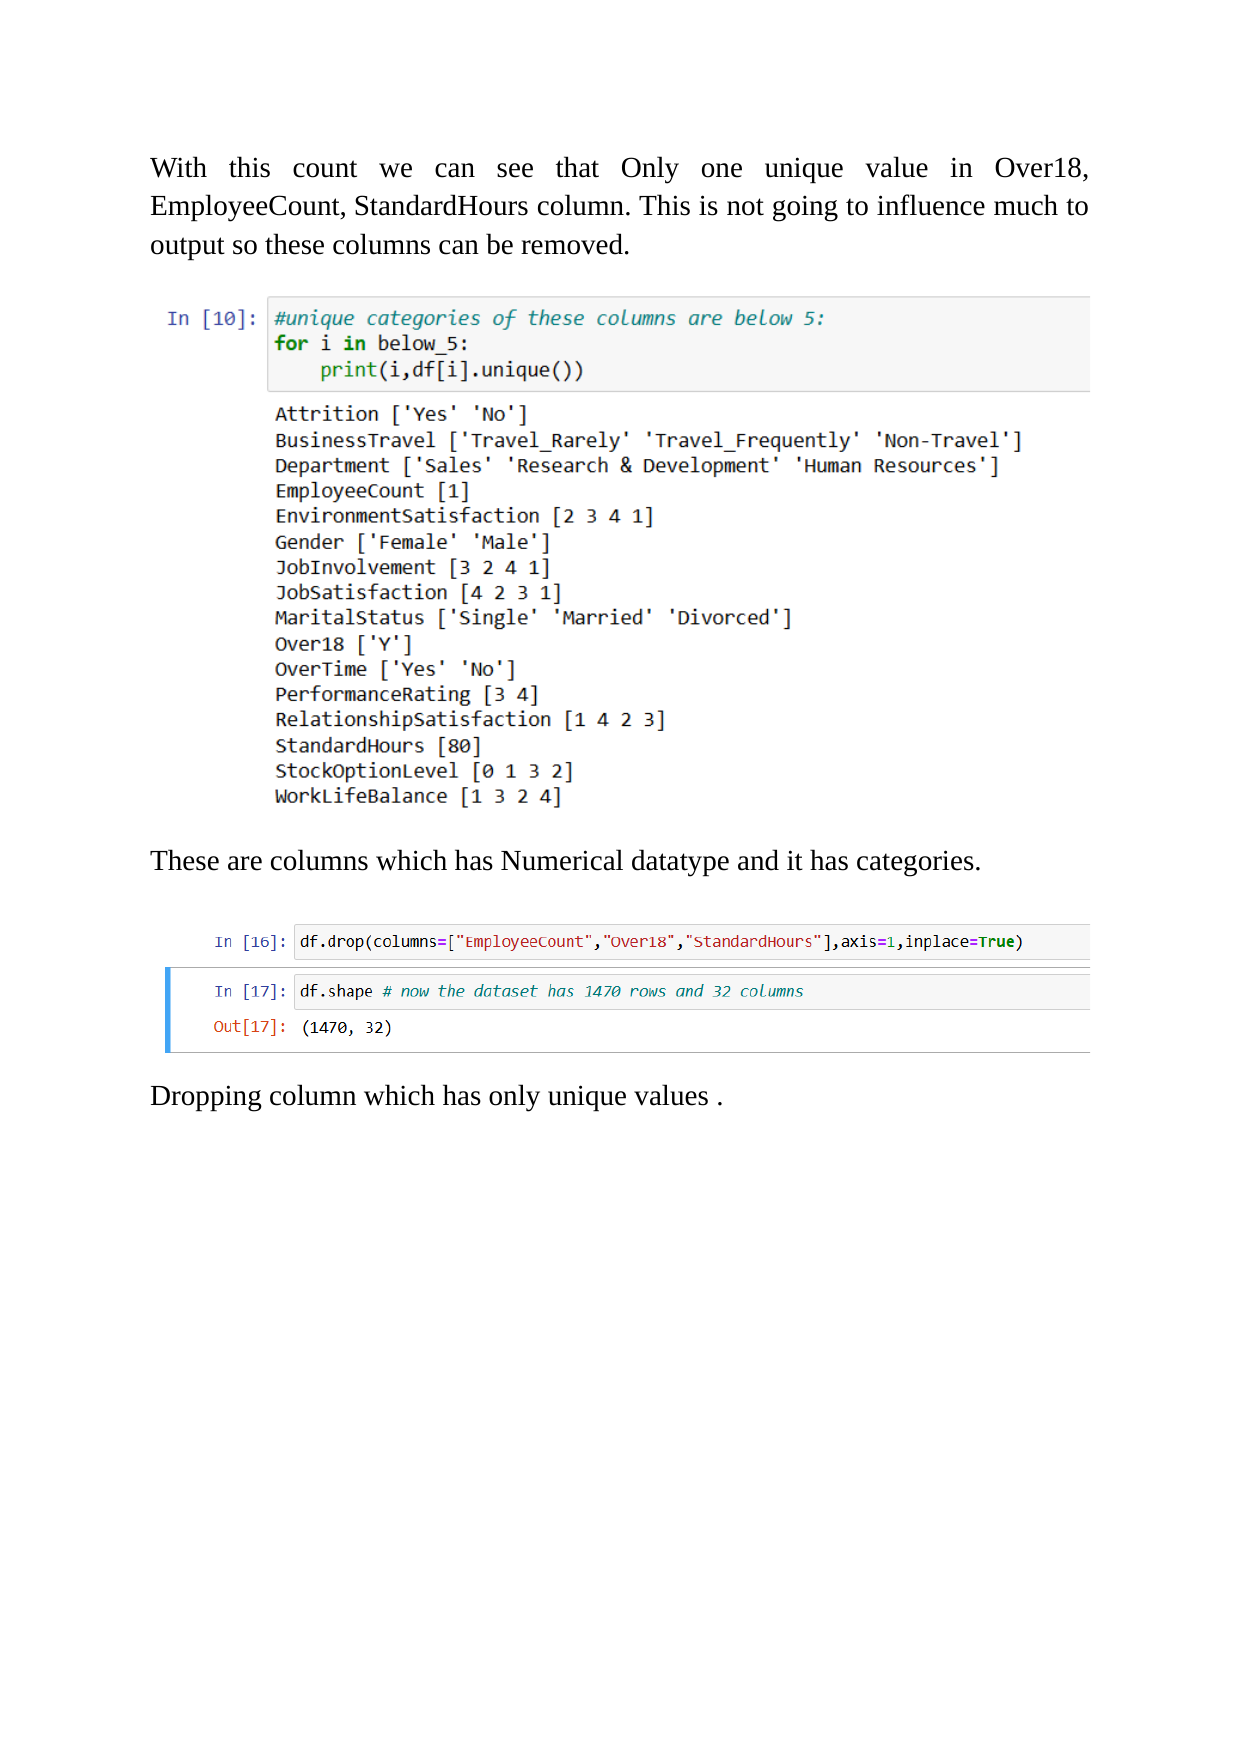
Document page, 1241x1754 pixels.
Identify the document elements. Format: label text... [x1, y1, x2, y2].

picture [150, 282, 1091, 822]
picture [150, 898, 1091, 1056]
text These are columns which has Numerical datatype and it has categories. [150, 843, 1090, 876]
text With this count we can see that Only one unique value in Over18, EmployeeCount, StandardHours column. This is not going to influence much to output so these columns can be removed. [150, 150, 1090, 261]
text Dropping column which has only unique values . [150, 1078, 1090, 1111]
